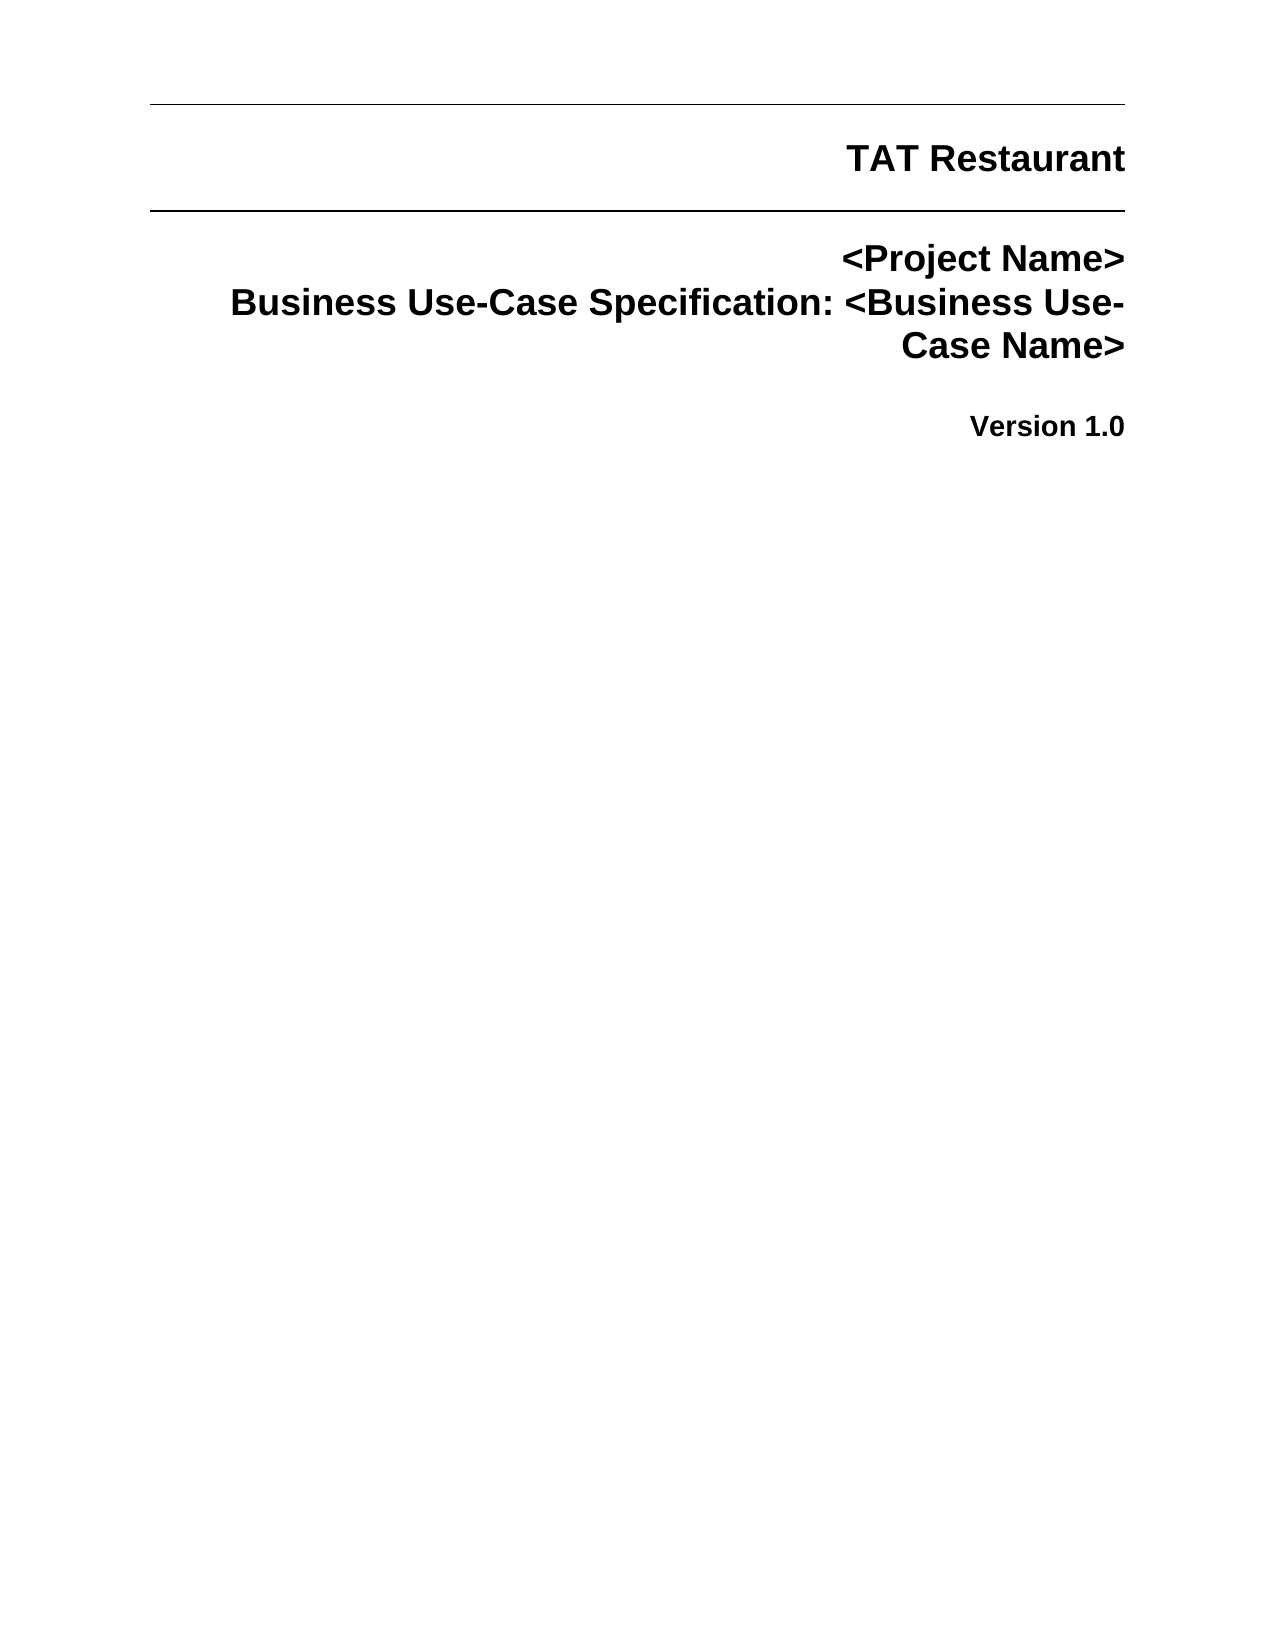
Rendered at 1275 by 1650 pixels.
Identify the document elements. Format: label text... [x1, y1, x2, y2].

title Version 1.0 [150, 409, 1125, 443]
